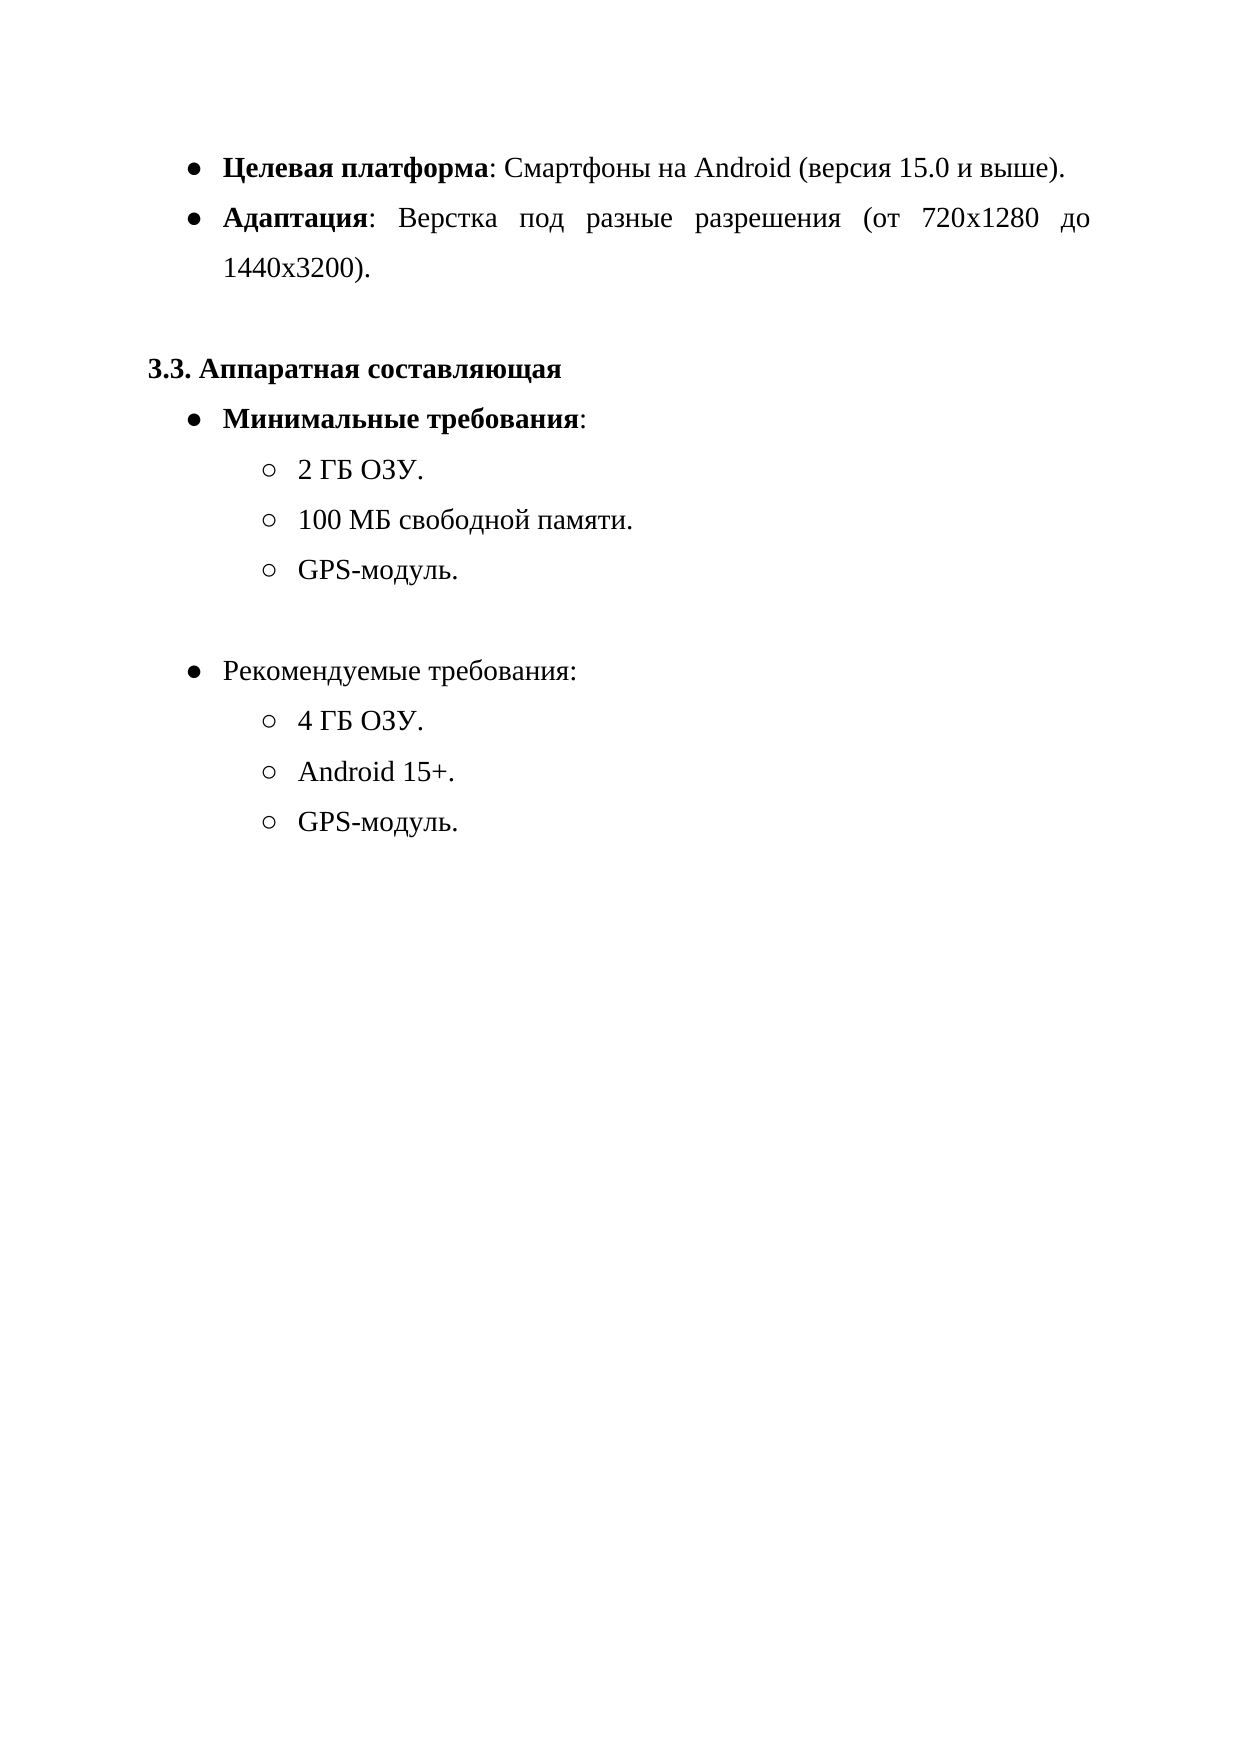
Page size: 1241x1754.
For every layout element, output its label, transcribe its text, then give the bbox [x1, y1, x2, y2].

list GPS-модуль. [260, 552, 1090, 586]
list Минимальные требования: [185, 402, 1090, 435]
text 3.3. Аппаратная составляющая [148, 351, 1090, 385]
list Android 15+. [260, 754, 1090, 787]
list GPS-модуль. [260, 804, 1090, 838]
list Целевая платформа: Смартфоны на Android (версия 15.0 и выше). [185, 150, 1090, 183]
list 100 МБ свободной памяти. [260, 502, 1090, 536]
list Адаптация: Верстка под разные разрешения (от 720x1280 до 1440x3200). [185, 200, 1090, 284]
list 4 ГБ ОЗУ. [260, 703, 1090, 737]
list Рекомендуемые требования: [185, 653, 1090, 687]
list 2 ГБ ОЗУ. [260, 452, 1090, 485]
